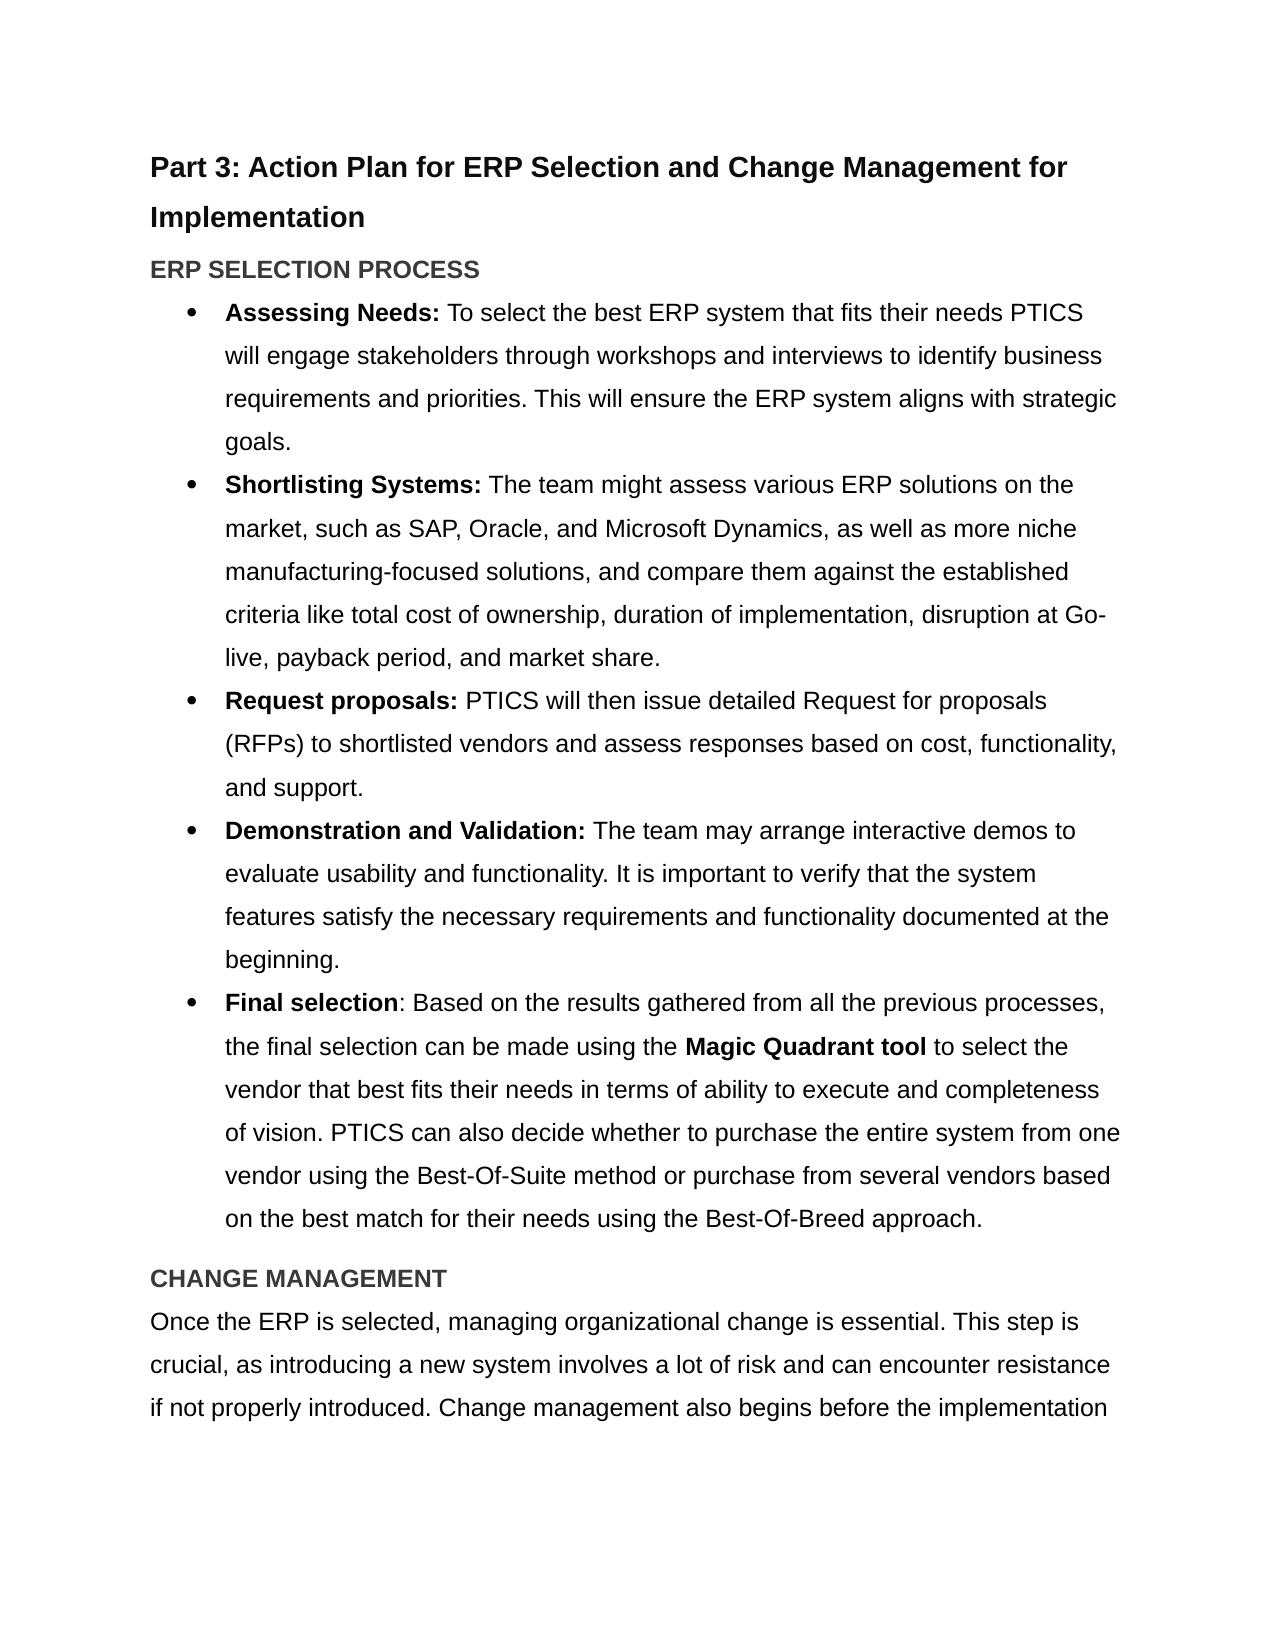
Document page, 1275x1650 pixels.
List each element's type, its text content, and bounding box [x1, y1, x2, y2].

list Final selection: Based on the results gathered from all the previous processes, the final selection can be made using the Magic Quadrant tool to select the vendor that best fits their needs in terms of ability to execute and completeness of vision. PTICS can also decide whether to purchase the entire system from one vendor using the Best-Of-Suite method or purchase from several vendors based on the best match for their needs using the Best-Of-Breed approach. [187, 988, 1125, 1233]
subtitle Part 3: Action Plan for ERP Selection and Change Management for Implementation [150, 150, 1125, 234]
list Shortlisting Systems: The team might assess various ERP solutions on the market, such as SAP, Oracle, and Microsoft Dynamics, as well as more niche manufacturing-focused solutions, and compare them against the established criteria like total cost of ownership, duration of implementation, disruption at Go-live, payback period, and market share. [187, 471, 1125, 672]
list Demonstration and Validation: The team may arrange interactive demos to evaluate usability and functionality. It is important to verify that the system features satisfy the necessary requirements and functionality documented at the beginning. [187, 816, 1125, 974]
subtitle ERP SELECTION PROCESS [150, 255, 1125, 283]
list Request proposals: PTICS will then issue detailed Request for proposals (RFPs) to shortlisted vendors and assess responses based on cost, functionality, and support. [187, 686, 1125, 801]
list Assessing Needs: To select the best ERP system that fits their needs PTICS will engage stakeholders through workshops and interviews to identify business requirements and priorities. This will ensure the ERP system aligns with strategic goals. [187, 298, 1125, 456]
subtitle CHANGE MANAGEMENT [150, 1264, 1125, 1293]
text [150, 1307, 1125, 1422]
